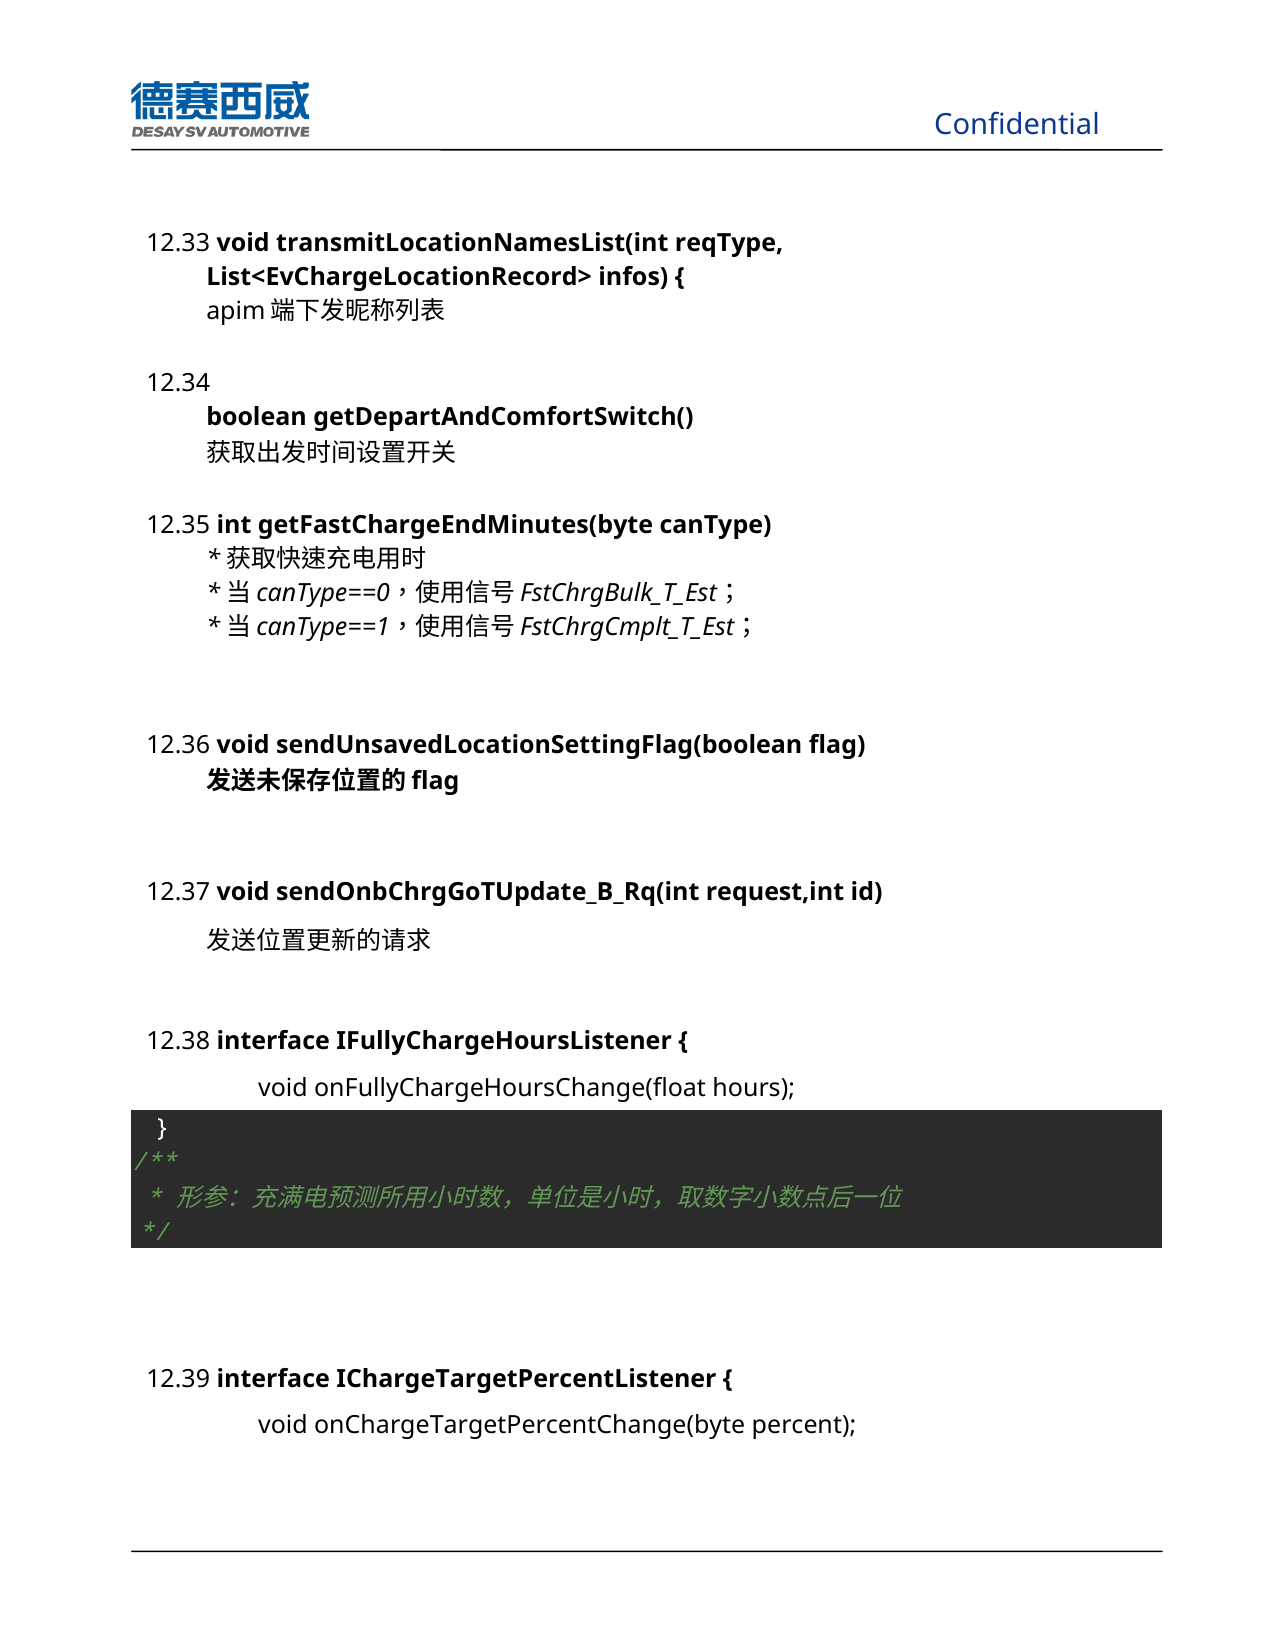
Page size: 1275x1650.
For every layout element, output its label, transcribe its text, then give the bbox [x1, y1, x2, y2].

text void onChargeTargetPercentChange(byte percent); [206, 1407, 1162, 1441]
subtitle void sendOnbChrgGoTUpdate_B_Rq(int request,int id) [146, 874, 1162, 908]
picture [131, 81, 310, 137]
text } /** * 形参：充满电预测所用小时数，单位是小时，取数字小数点后一位 */ [131, 1110, 1162, 1248]
text void onFullyChargeHoursChange(float hours); [206, 1069, 1162, 1103]
subtitle void transmitLocationNamesList(int reqType, List<EvChargeLocationRecord> infos) { apim端下发昵称列表 [146, 225, 1162, 327]
subtitle boolean getDepartAndComfortSwitch() 获取出发时间设置开关 [146, 364, 1162, 469]
subtitle interface IFullyChargeHoursListener { [146, 1023, 1162, 1057]
subtitle int getFastChargeEndMinutes(byte canType) * 获取快速充电用时 * 当canType==0，使用信号FstChrgBulk_T_Est； * 当canType==1，使用信号FstChrgCmplt_T_Est； [146, 506, 1162, 642]
text 发送位置更新的请求 [206, 921, 1162, 985]
subtitle void sendUnsavedLocationSettingFlag(boolean flag) 发送未保存位置的flag [146, 727, 1162, 837]
subtitle interface IChargeTargetPercentListener { [146, 1361, 1162, 1395]
